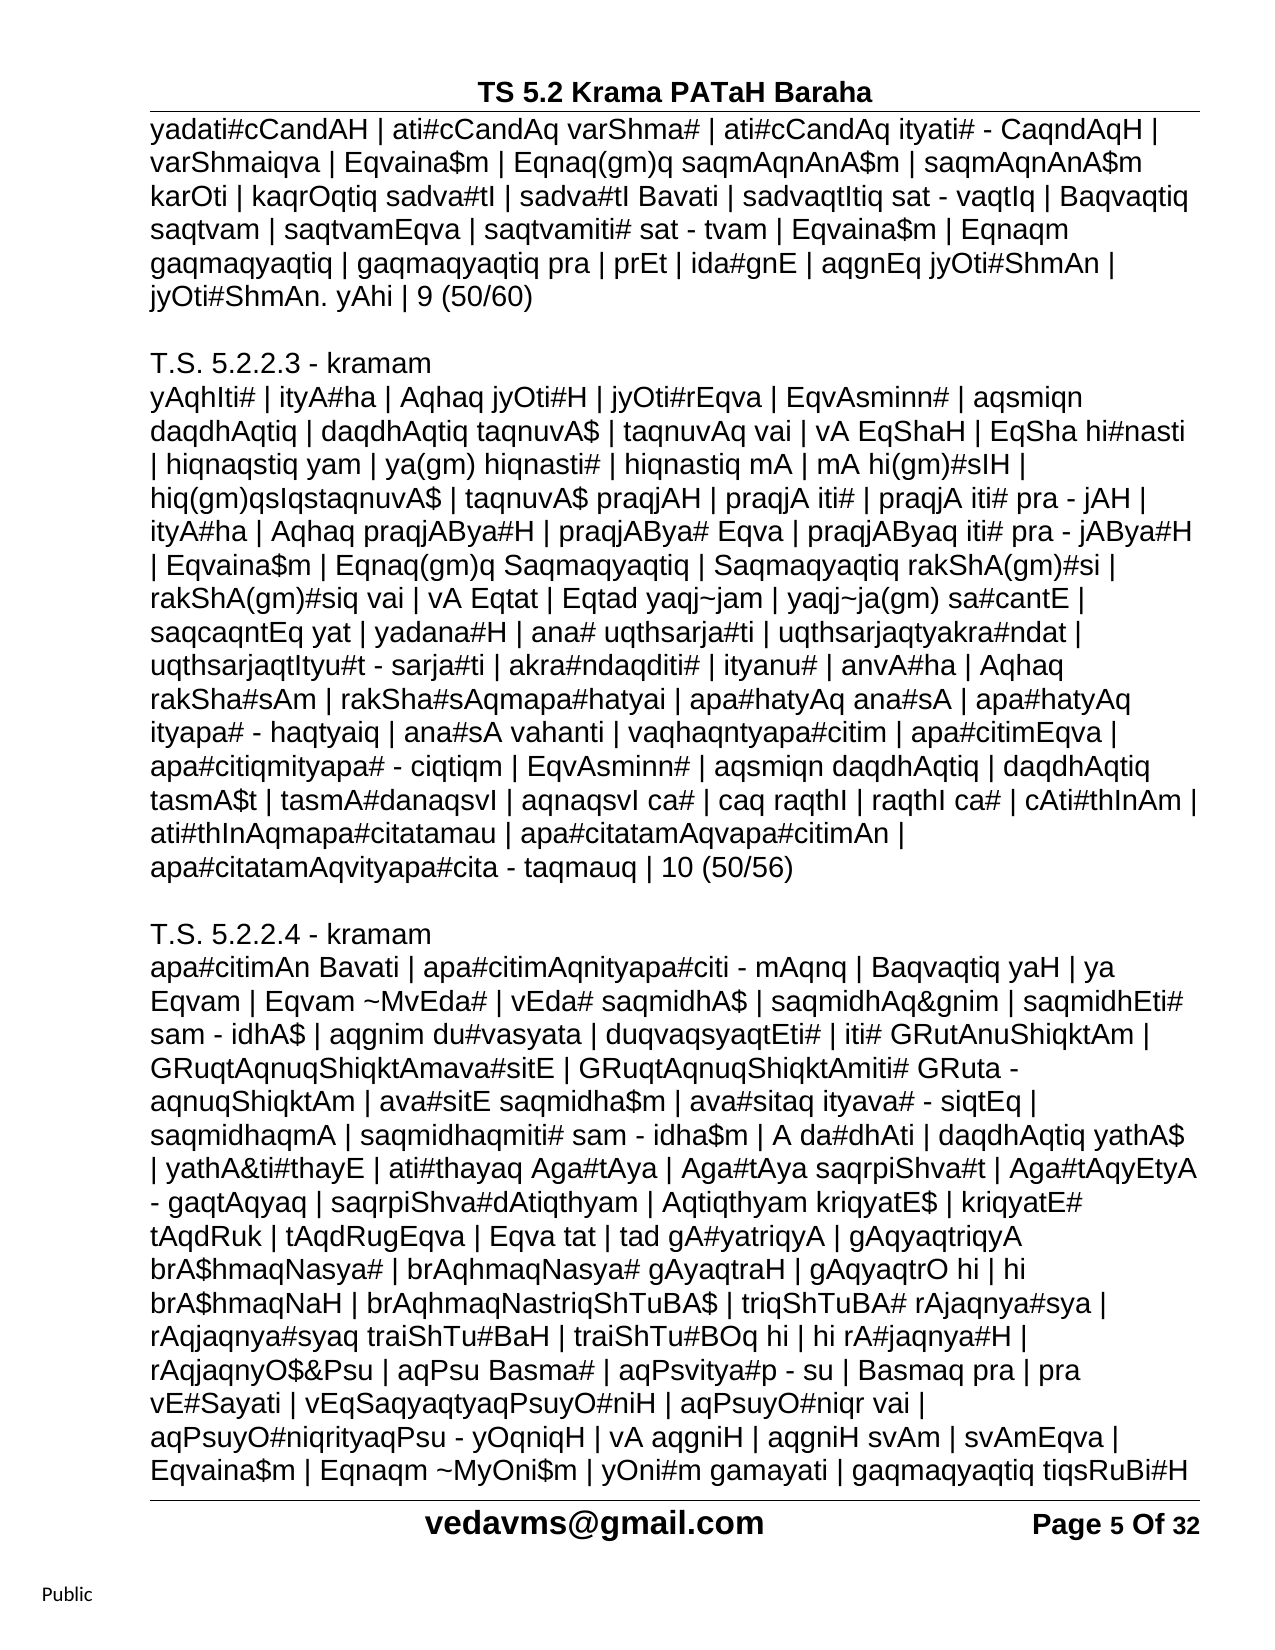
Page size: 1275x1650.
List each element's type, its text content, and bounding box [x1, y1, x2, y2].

text T.S. 5.2.2.3 - kramam [150, 346, 1200, 380]
text yAqhIti# | ityA#ha | Aqhaq jyOti#H | jyOti#rEqva | EqvAsminn# | aqsmiqn daqdhAqtiq | daqdhAqtiq taqnuvA$ | taqnuvAq vai | vA EqShaH | EqSha hi#nasti | hiqnaqstiq yam | ya(gm) hiqnasti# | hiqnastiq mA | mA hi(gm)#sIH | hiq(gm)qsIqstaqnuvA$ | taqnuvA$ praqjAH | praqjA iti# | praqjA iti# pra - jAH | ityA#ha | Aqhaq praqjABya#H | praqjABya# Eqva | praqjAByaq iti# pra - jABya#H | Eqvaina$m | Eqnaq(gm)q Saqmaqyaqtiq | Saqmaqyaqtiq rakShA(gm)#si | rakShA(gm)#siq vai | vA Eqtat | Eqtad yaqj~jam | yaqj~ja(gm) sa#cantE | saqcaqntEq yat | yadana#H | ana# uqthsarja#ti | uqthsarjaqtyakra#ndat | uqthsarjaqtItyu#t - sarja#ti | akra#ndaqditi# | ityanu# | anvA#ha | Aqhaq rakSha#sAm | rakSha#sAqmapa#hatyai | apa#hatyAq ana#sA | apa#hatyAq ityapa# - haqtyaiq | ana#sA vahanti | vaqhaqntyapa#citim | apa#citimEqva | apa#citiqmityapa# - ciqtiqm | EqvAsminn# | aqsmiqn daqdhAqtiq | daqdhAqtiq tasmA$t | tasmA#danaqsvI | aqnaqsvI ca# | caq raqthI | raqthI ca# | cAti#thInAm | ati#thInAqmapa#citatamau | apa#citatamAqvapa#citimAn | apa#citatamAqvityapa#cita - taqmauq | 10 (50/56) [150, 380, 1200, 883]
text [150, 112, 1200, 313]
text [150, 950, 1200, 1487]
text T.S. 5.2.2.4 - kramam [150, 917, 1200, 950]
